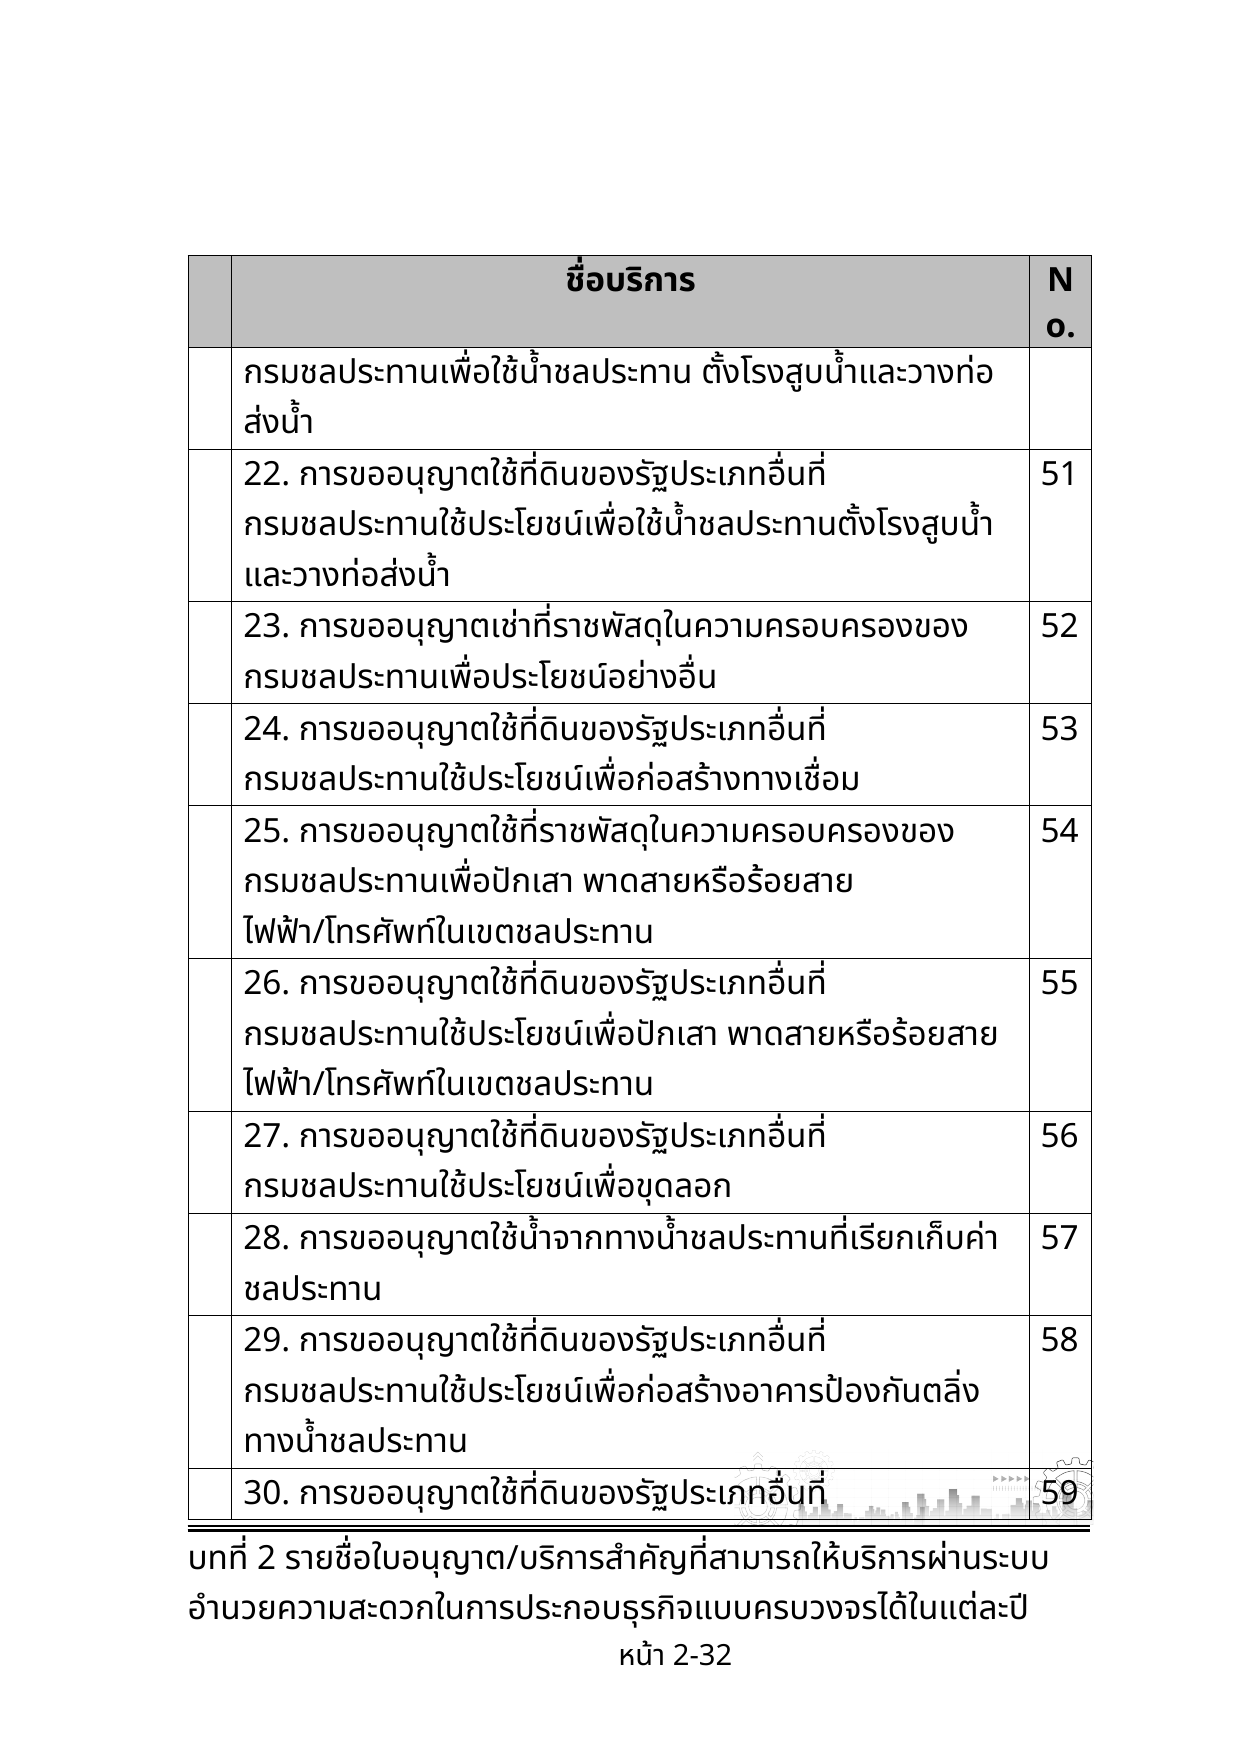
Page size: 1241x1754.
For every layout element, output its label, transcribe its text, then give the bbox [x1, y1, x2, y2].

table_cell 28. การขออนุญาตใช้น้ำจากทางน้ำชลประทานที่เรียกเก็บค่าชลประทาน [232, 1214, 1029, 1315]
table_cell 55 [1030, 959, 1091, 1111]
table_cell 52 [1030, 602, 1091, 703]
table_cell [189, 1112, 231, 1213]
table_header No. [1030, 256, 1091, 347]
table_cell 59 [1030, 1469, 1091, 1519]
table_cell 24. การขออนุญาตใช้ที่ดินของรัฐประเภทอื่นที่กรมชลประทานใช้ประโยชน์เพื่อก่อสร้างทางเชื่อม [232, 704, 1029, 805]
table_cell 23. การขออนุญาตเช่าที่ราชพัสดุในความครอบครองของกรมชลประทานเพื่อประโยชน์อย่างอื่น [232, 602, 1029, 703]
table_cell [189, 959, 231, 1111]
table_cell [189, 1214, 231, 1315]
table_cell 57 [1030, 1214, 1091, 1315]
table_cell 25. การขออนุญาตใช้ที่ราชพัสดุในความครอบครองของกรมชลประทานเพื่อปักเสา พาดสายหรือร้อยสายไฟฟ้า/โทรศัพท์ในเขตชลประทาน [232, 806, 1029, 958]
table_cell [189, 348, 231, 449]
table_cell 22. การขออนุญาตใช้ที่ดินของรัฐประเภทอื่นที่กรมชลประทานใช้ประโยชน์เพื่อใช้น้ำชลประทานตั้งโรงสูบน้ำและวางท่อส่งน้ำ [232, 450, 1029, 601]
table_cell 51 [1030, 450, 1091, 601]
table_cell [189, 1316, 231, 1467]
table_cell [189, 1469, 231, 1519]
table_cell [232, 348, 1029, 449]
table_header [189, 256, 231, 347]
table_cell 29. การขออนุญาตใช้ที่ดินของรัฐประเภทอื่นที่กรมชลประทานใช้ประโยชน์เพื่อก่อสร้างอาคารป้องกันตลิ่งทางน้ำชลประทาน [232, 1316, 1029, 1467]
table_cell 50 [1030, 348, 1091, 449]
table_cell 26. การขออนุญาตใช้ที่ดินของรัฐประเภทอื่นที่กรมชลประทานใช้ประโยชน์เพื่อปักเสา พาดสายหรือร้อยสายไฟฟ้า/โทรศัพท์ในเขตชลประทาน [232, 959, 1029, 1111]
table_header ชื่อบริการ [232, 256, 1029, 347]
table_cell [232, 1469, 1029, 1519]
table_cell 53 [1030, 704, 1091, 805]
table_cell [189, 806, 231, 958]
picture [734, 1448, 1094, 1525]
table_cell 27. การขออนุญาตใช้ที่ดินของรัฐประเภทอื่นที่กรมชลประทานใช้ประโยชน์เพื่อขุดลอก [232, 1112, 1029, 1213]
table_cell [189, 602, 231, 703]
table_cell [189, 450, 231, 601]
table_cell 54 [1030, 806, 1091, 958]
table_cell 58 [1030, 1316, 1091, 1467]
table_cell 56 [1030, 1112, 1091, 1213]
table_cell [189, 704, 231, 805]
